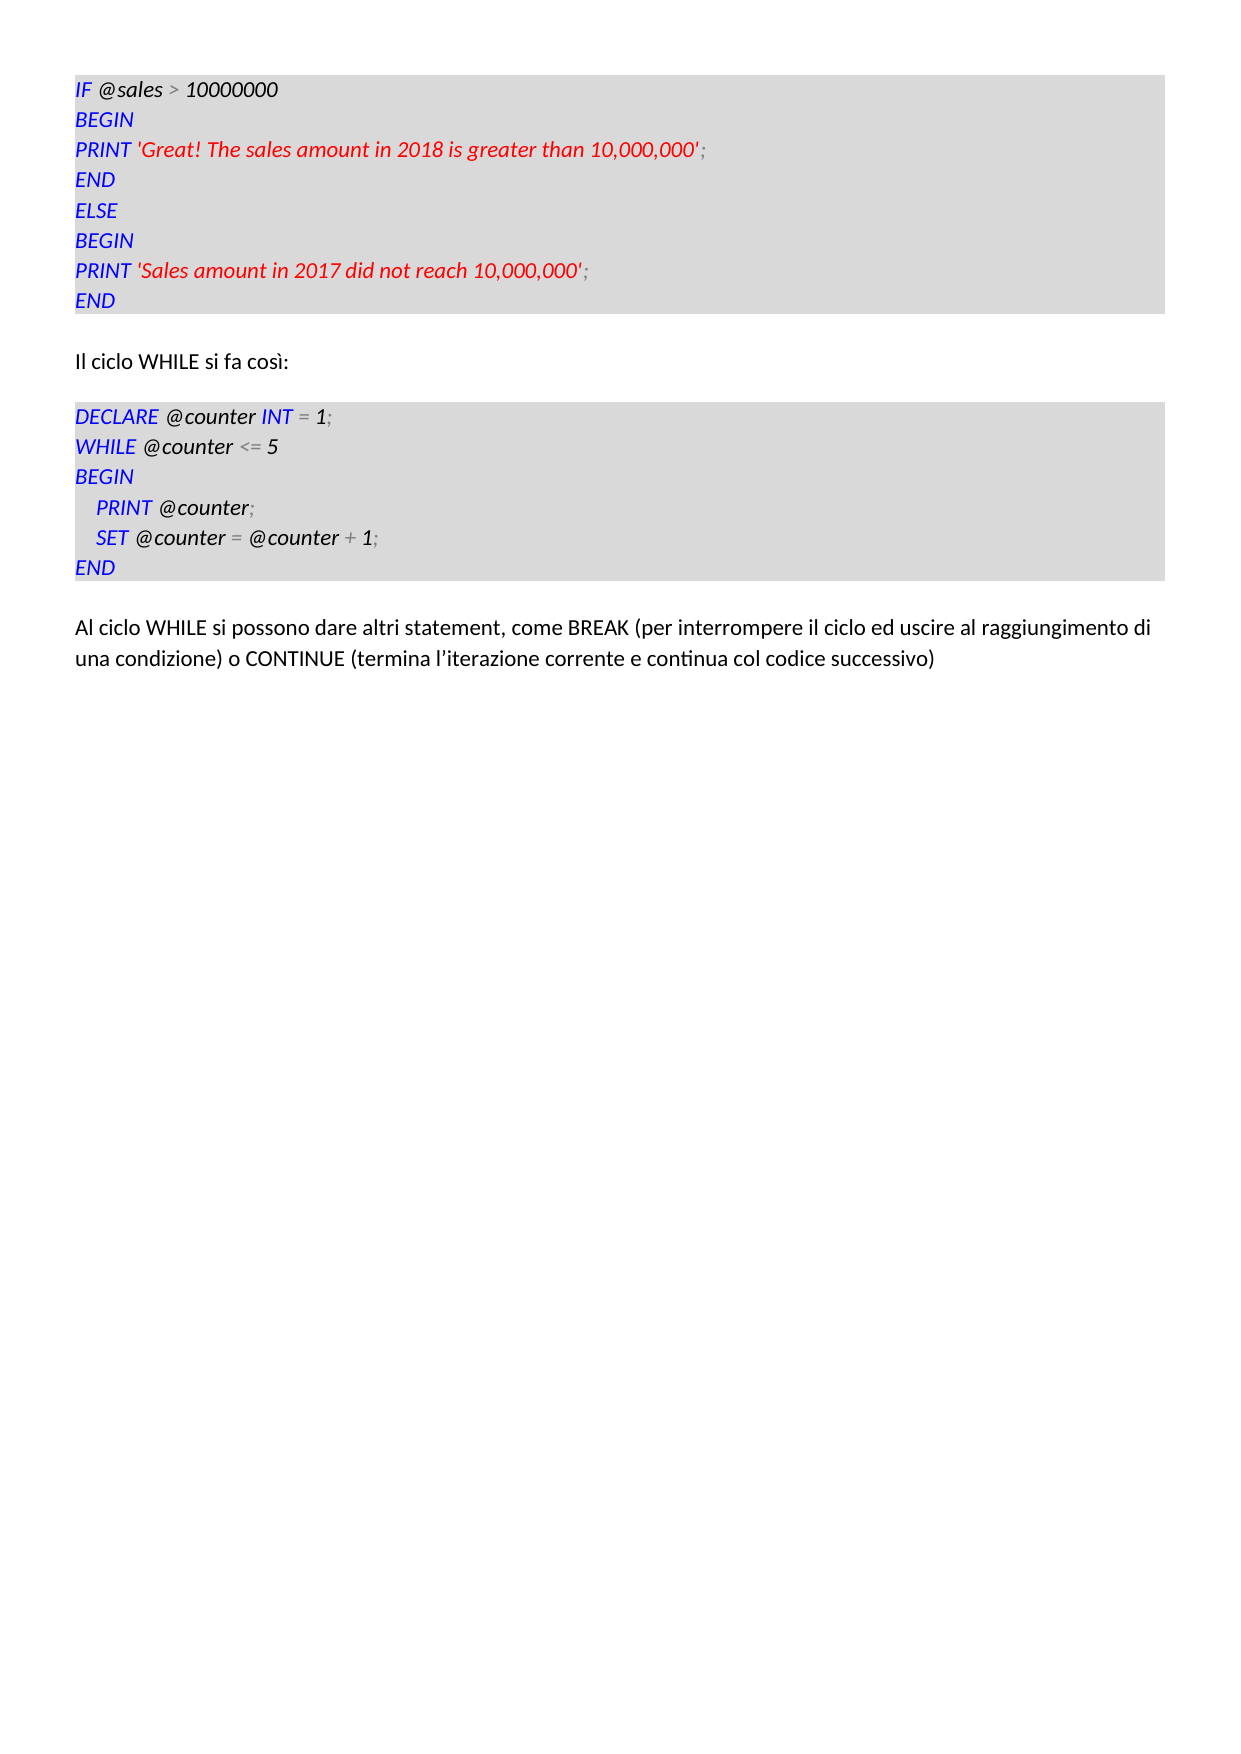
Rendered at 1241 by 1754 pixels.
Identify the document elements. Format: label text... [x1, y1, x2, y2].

text Al ciclo WHILE si possono dare altri statement, come BREAK (per interrompere il ciclo ed uscire al raggiungimento di una condizione) o CONTINUE (termina l’iterazione corrente e continua col codice successivo) [75, 583, 1165, 672]
subtitle IF @sales > 10000000 BEGIN PRINT 'Great! The sales amount in 2018 is greater than 10,000,000'; END ELSE BEGIN PRINT 'Sales amount in 2017 did not reach 10,000,000'; END [75, 75, 1165, 314]
subtitle DECLARE @counter INT = 1; WHILE @counter <= 5 BEGIN PRINT @counter; SET @counter = @counter + 1; END [75, 402, 1165, 581]
text Il ciclo WHILE si fa così: [75, 317, 1165, 375]
